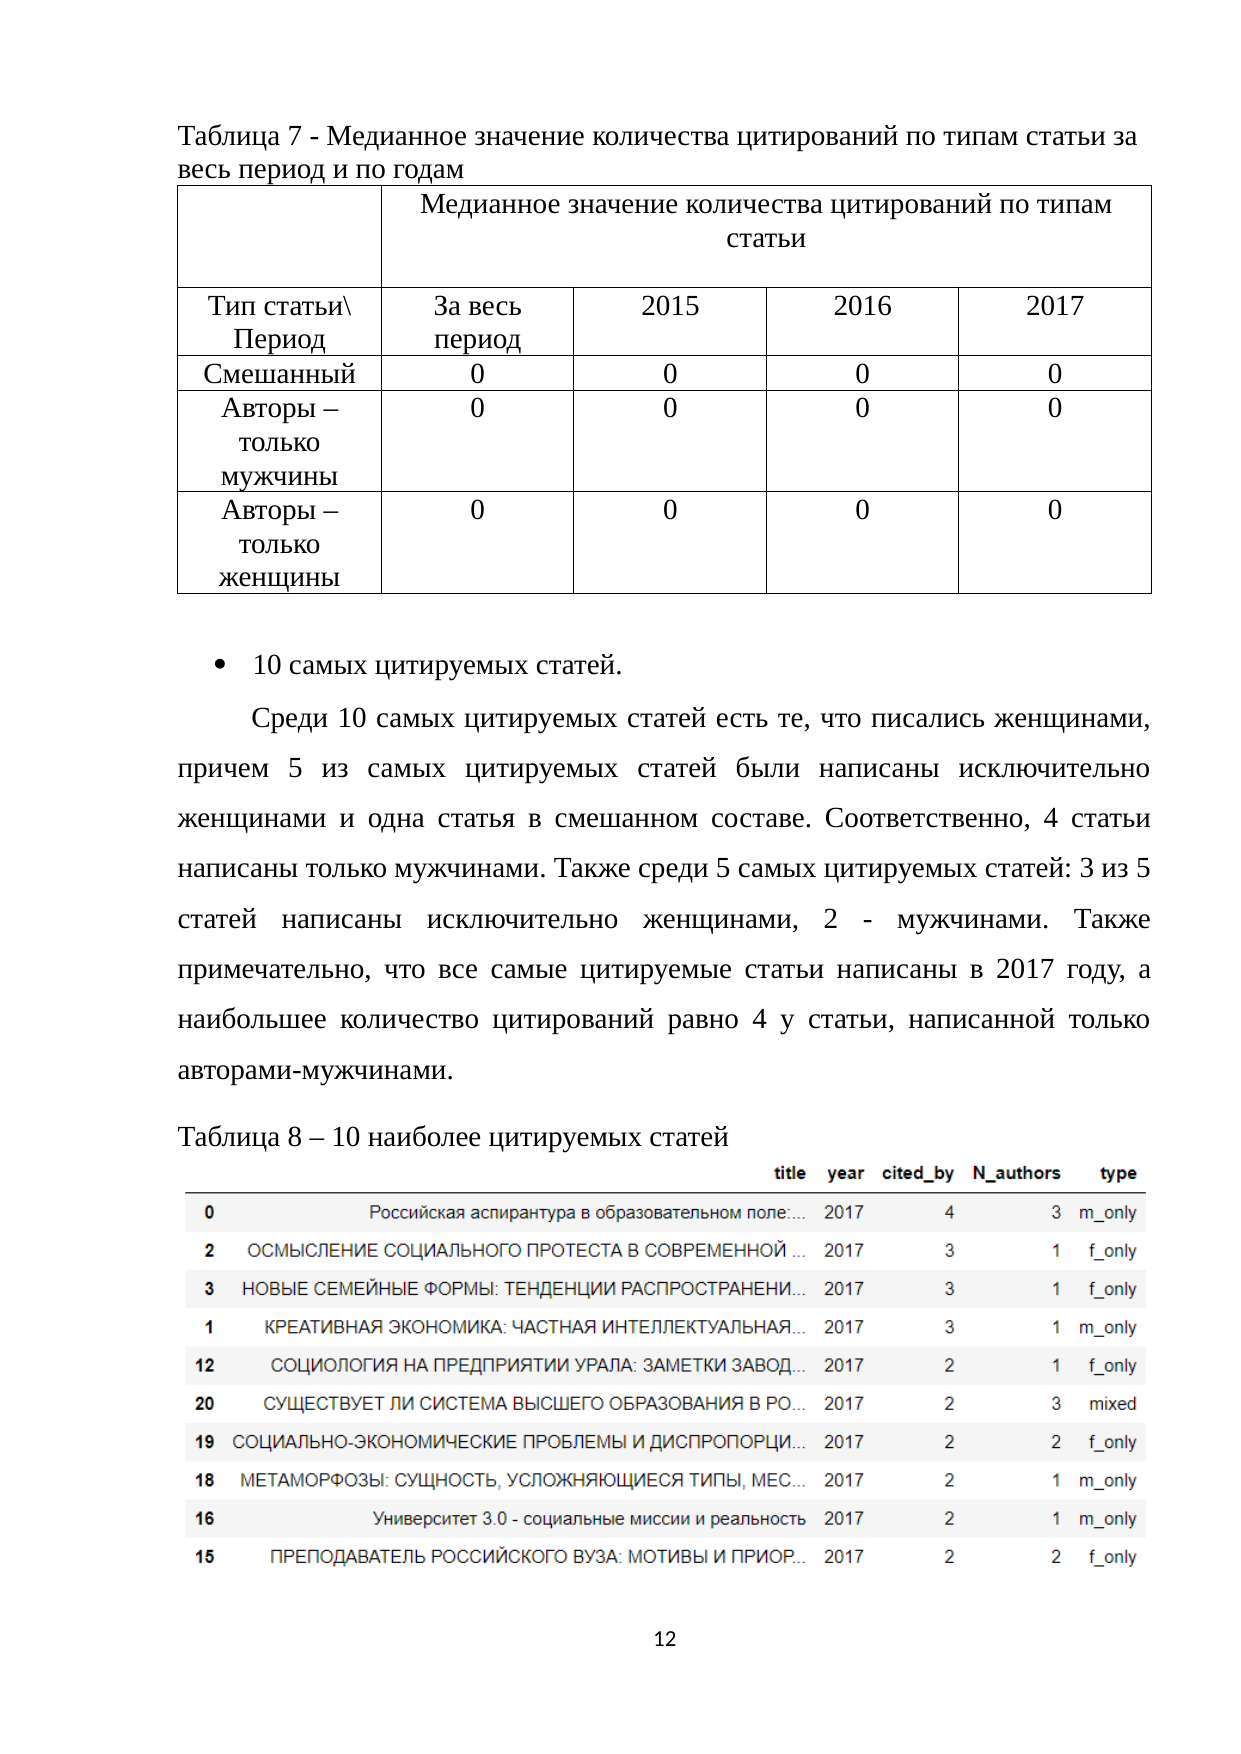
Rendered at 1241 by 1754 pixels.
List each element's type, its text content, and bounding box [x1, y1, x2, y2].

table_cell Авторы – только мужчины [178, 391, 381, 491]
table_cell 0 [767, 391, 958, 491]
table_cell 0 [574, 391, 766, 491]
table_cell 0 [959, 391, 1151, 491]
table_cell 0 [382, 391, 573, 491]
table_cell Тип статьи\Период [178, 288, 381, 355]
text Среди 10 самых цитируемых статей есть те, что писались женщинами, причем 5 из самых цитируемых статей были написаны исключительно женщинами и одна статья в смешанном составе. Соответственно, 4 статьи написаны только мужчинами. Также среди 5 самых цитируемых статей: 3 из 5 статей написаны исключительно женщинами, 2 - мужчинами. Также примечательно, что все самые цитируемые статьи написаны в 2017 году, а наибольшее количество цитирований равно 4 у статьи, написанной только авторами-мужчинами. [177, 700, 1152, 1085]
text Таблица 7 - Медианное значение количества цитирований по типам статьи за весь период и по годам [177, 118, 1152, 185]
table_cell 0 [382, 492, 573, 593]
table_cell 2016 [767, 288, 958, 355]
table_cell 0 [959, 356, 1151, 389]
picture [177, 1154, 1152, 1581]
table_cell 2017 [959, 288, 1151, 355]
table_cell 0 [767, 492, 958, 593]
table_cell 0 [574, 356, 766, 389]
table_cell За весь период [382, 288, 573, 355]
table_header Медианное значение количества цитирований по типам статьи [382, 186, 1151, 287]
table_cell Авторы – только женщины [178, 492, 381, 593]
table_cell 0 [382, 356, 573, 389]
table_header [178, 186, 381, 287]
table_cell 0 [767, 356, 958, 389]
text Таблица 8 – 10 наиболее цитируемых статей [177, 1119, 1152, 1154]
list 10 самых цитируемых статей. [215, 647, 1152, 680]
table_cell Смешанный [178, 356, 381, 389]
table_cell 0 [574, 492, 766, 593]
table_cell 0 [959, 492, 1151, 593]
table_cell 2015 [574, 288, 766, 355]
